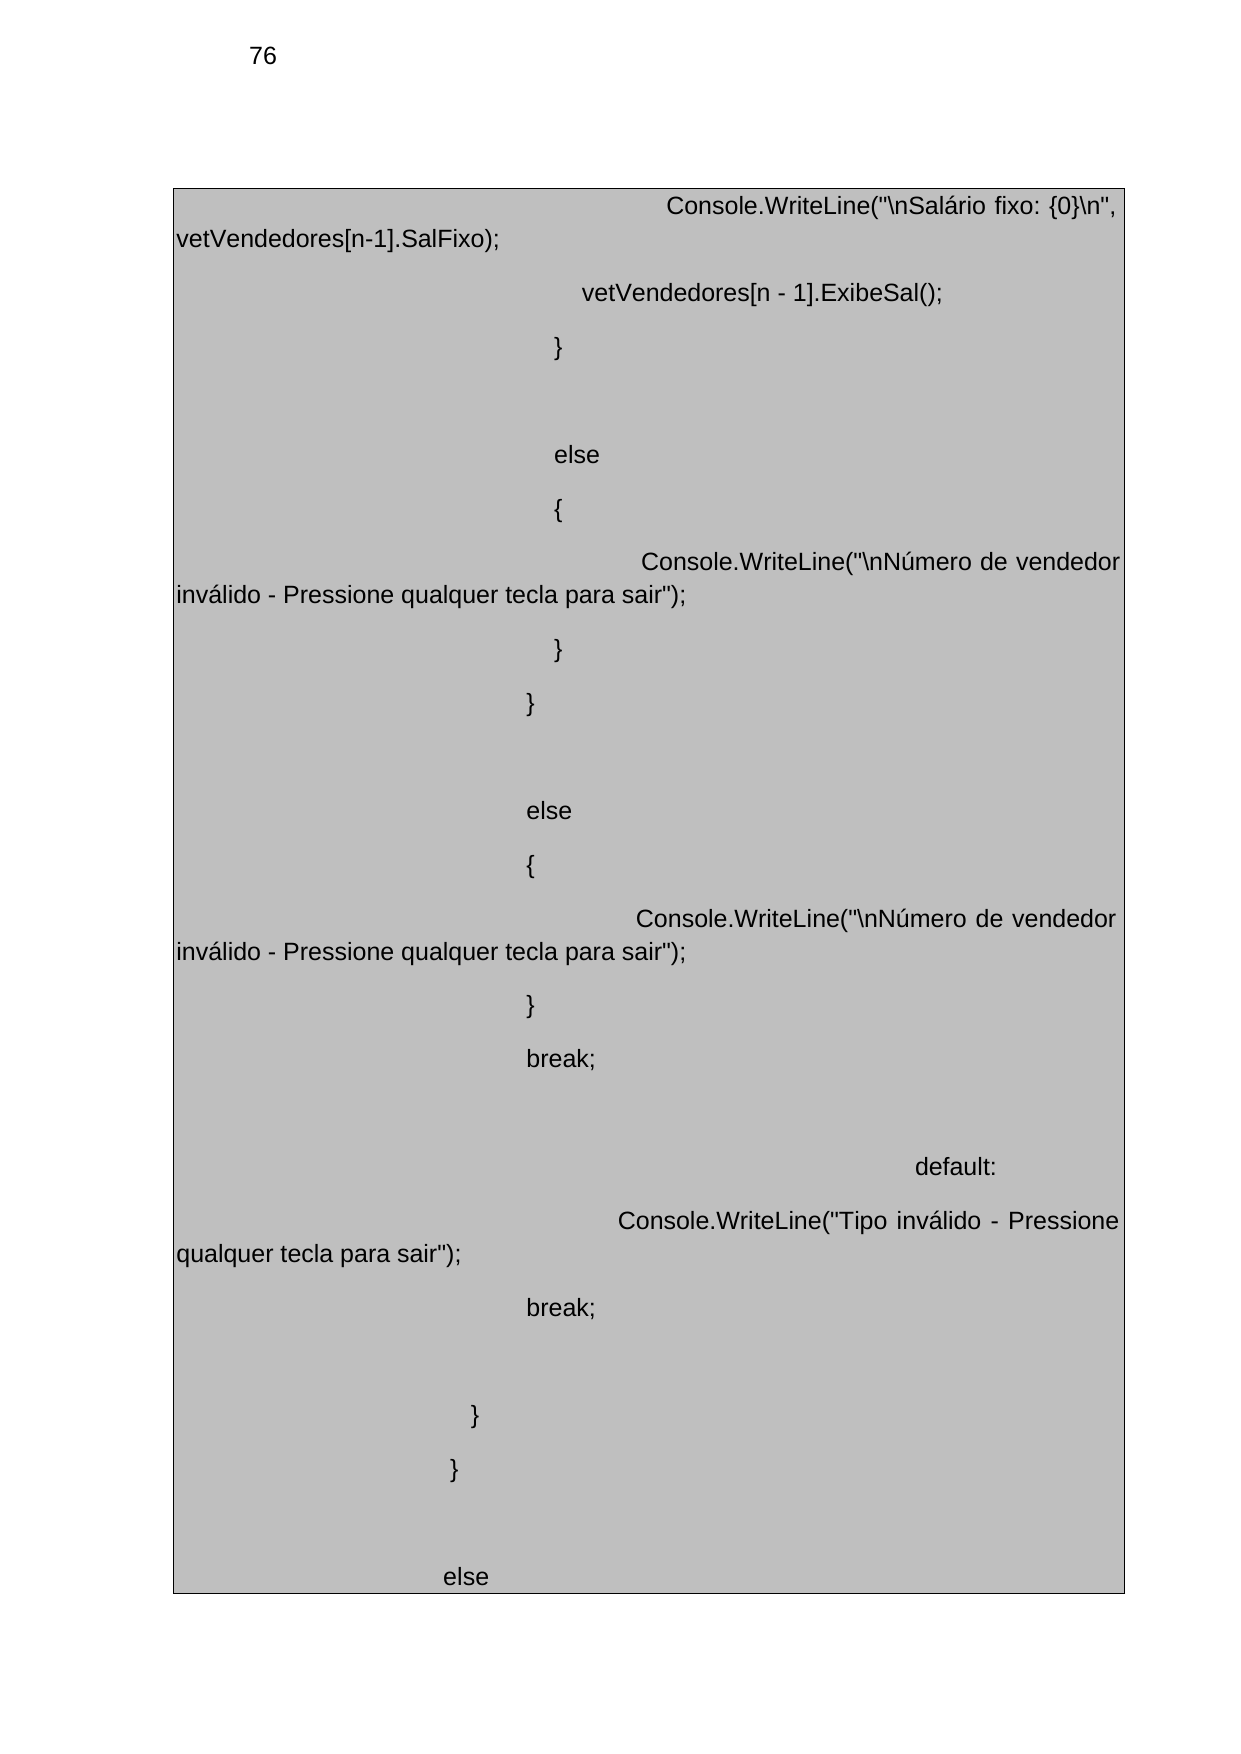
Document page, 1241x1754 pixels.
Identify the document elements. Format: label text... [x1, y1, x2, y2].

subtitle { [174, 847, 1124, 878]
subtitle default: [174, 1149, 1124, 1181]
subtitle vetVendedores[n - 1].ExibeSal(); [174, 275, 1124, 307]
subtitle } [174, 987, 1124, 1019]
subtitle break; [174, 1041, 1124, 1073]
subtitle Console.WriteLine("Tipo inválido - Pressione qualquer tecla para sair"); [174, 1203, 1124, 1268]
subtitle else [174, 1559, 1124, 1593]
subtitle Console.WriteLine("\nNúmero de vendedor inválido - Pressione qualquer tecla para sair"); [174, 900, 1124, 965]
subtitle } [174, 1397, 1124, 1429]
subtitle else [174, 793, 1124, 824]
subtitle { [174, 490, 1124, 522]
subtitle } [174, 1451, 1124, 1483]
subtitle } [174, 631, 1124, 663]
subtitle Console.WriteLine("\nSalário fixo: {0}\n", vetVendedores[n-1].SalFixo); [174, 189, 1124, 253]
subtitle Console.WriteLine("\nNúmero de vendedor inválido - Pressione qualquer tecla para sair"); [174, 544, 1124, 609]
subtitle else [174, 437, 1124, 468]
subtitle break; [174, 1289, 1124, 1321]
subtitle } [174, 685, 1124, 717]
subtitle } [174, 329, 1124, 361]
